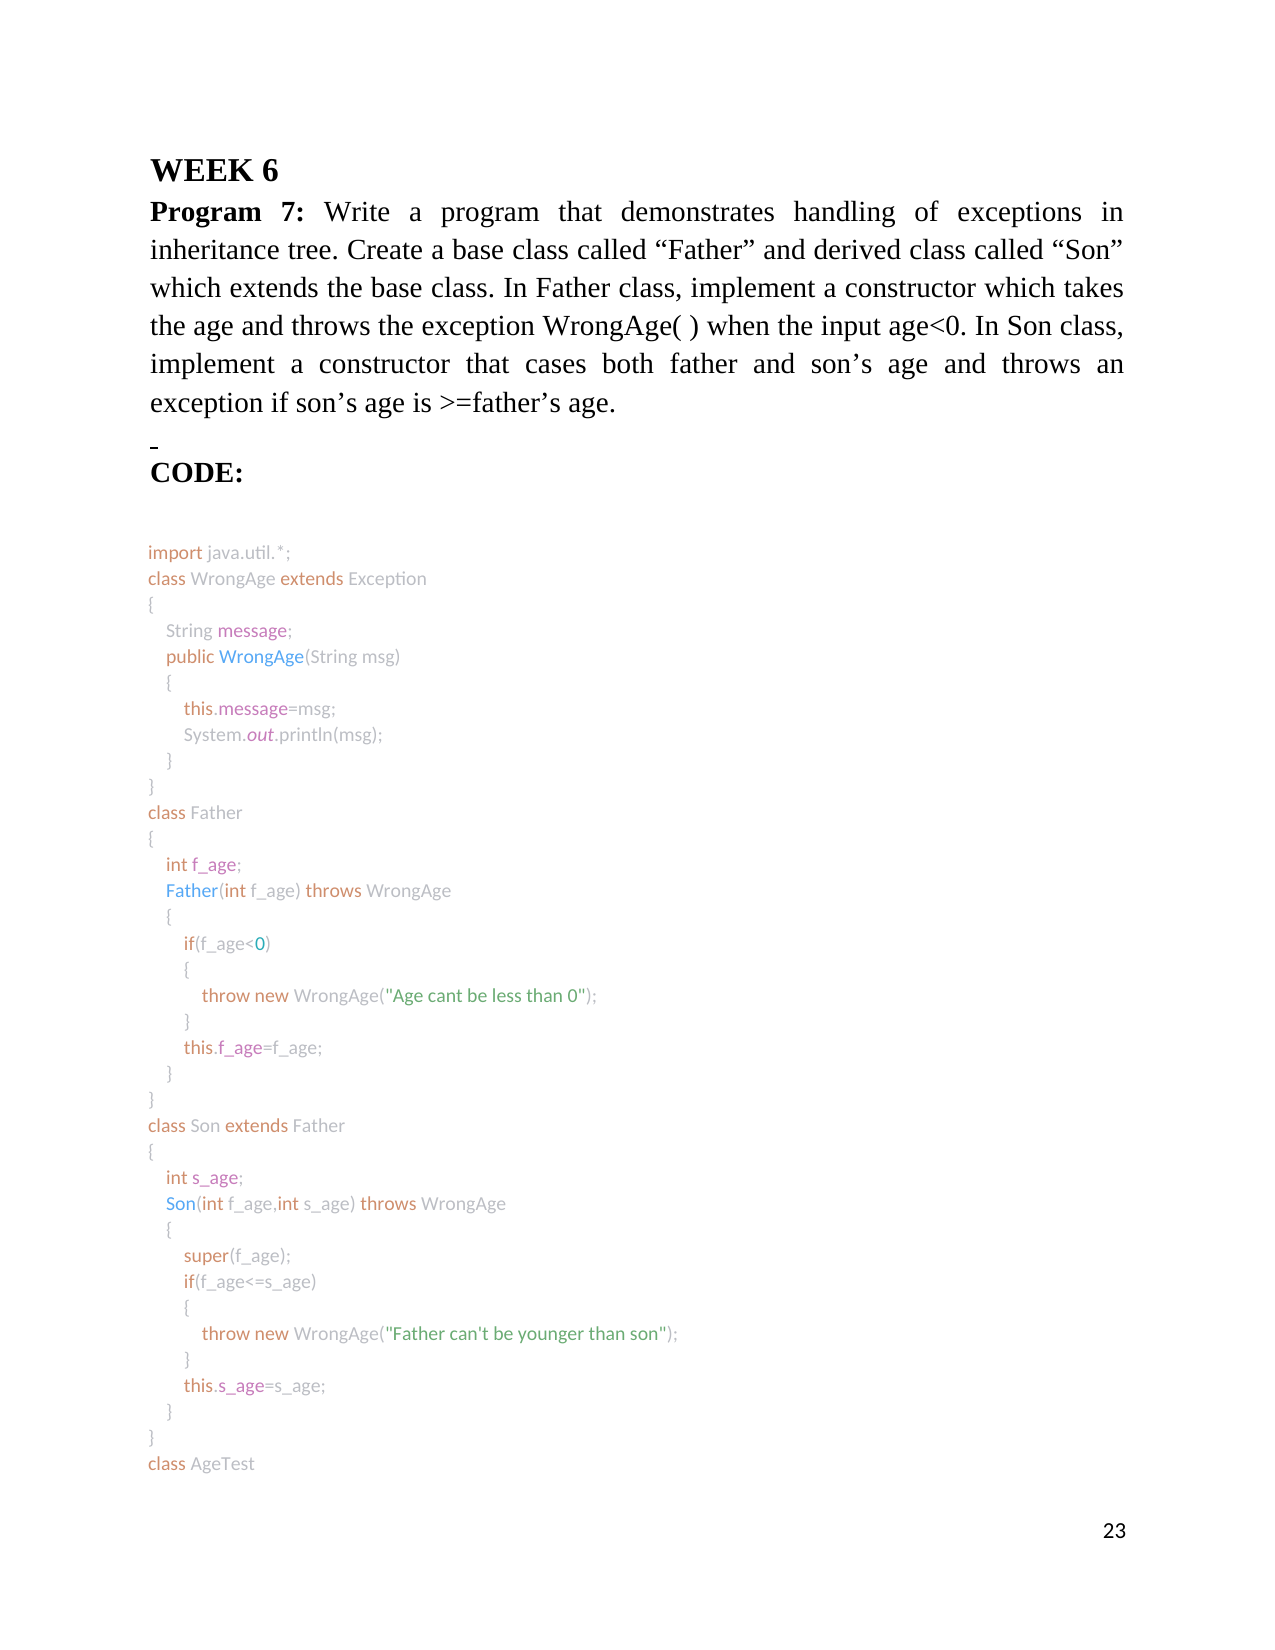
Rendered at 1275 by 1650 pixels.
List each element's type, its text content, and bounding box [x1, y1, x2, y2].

text CODE: [150, 455, 1125, 488]
text Program 7: Write a program that demonstrates handling of exceptions in inheritance tree. Create a base class called “Father” and derived class called “Son” which extends the base class. In Father class, implement a constructor which takes the age and throws the exception WrongAge( ) when the input age<0. In Son class, implement a constructor that cases both father and son’s age and throws an exception if son’s age is >=father’s age. [150, 194, 1125, 418]
text WEEK 6 [150, 150, 1125, 188]
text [148, 540, 1127, 1476]
